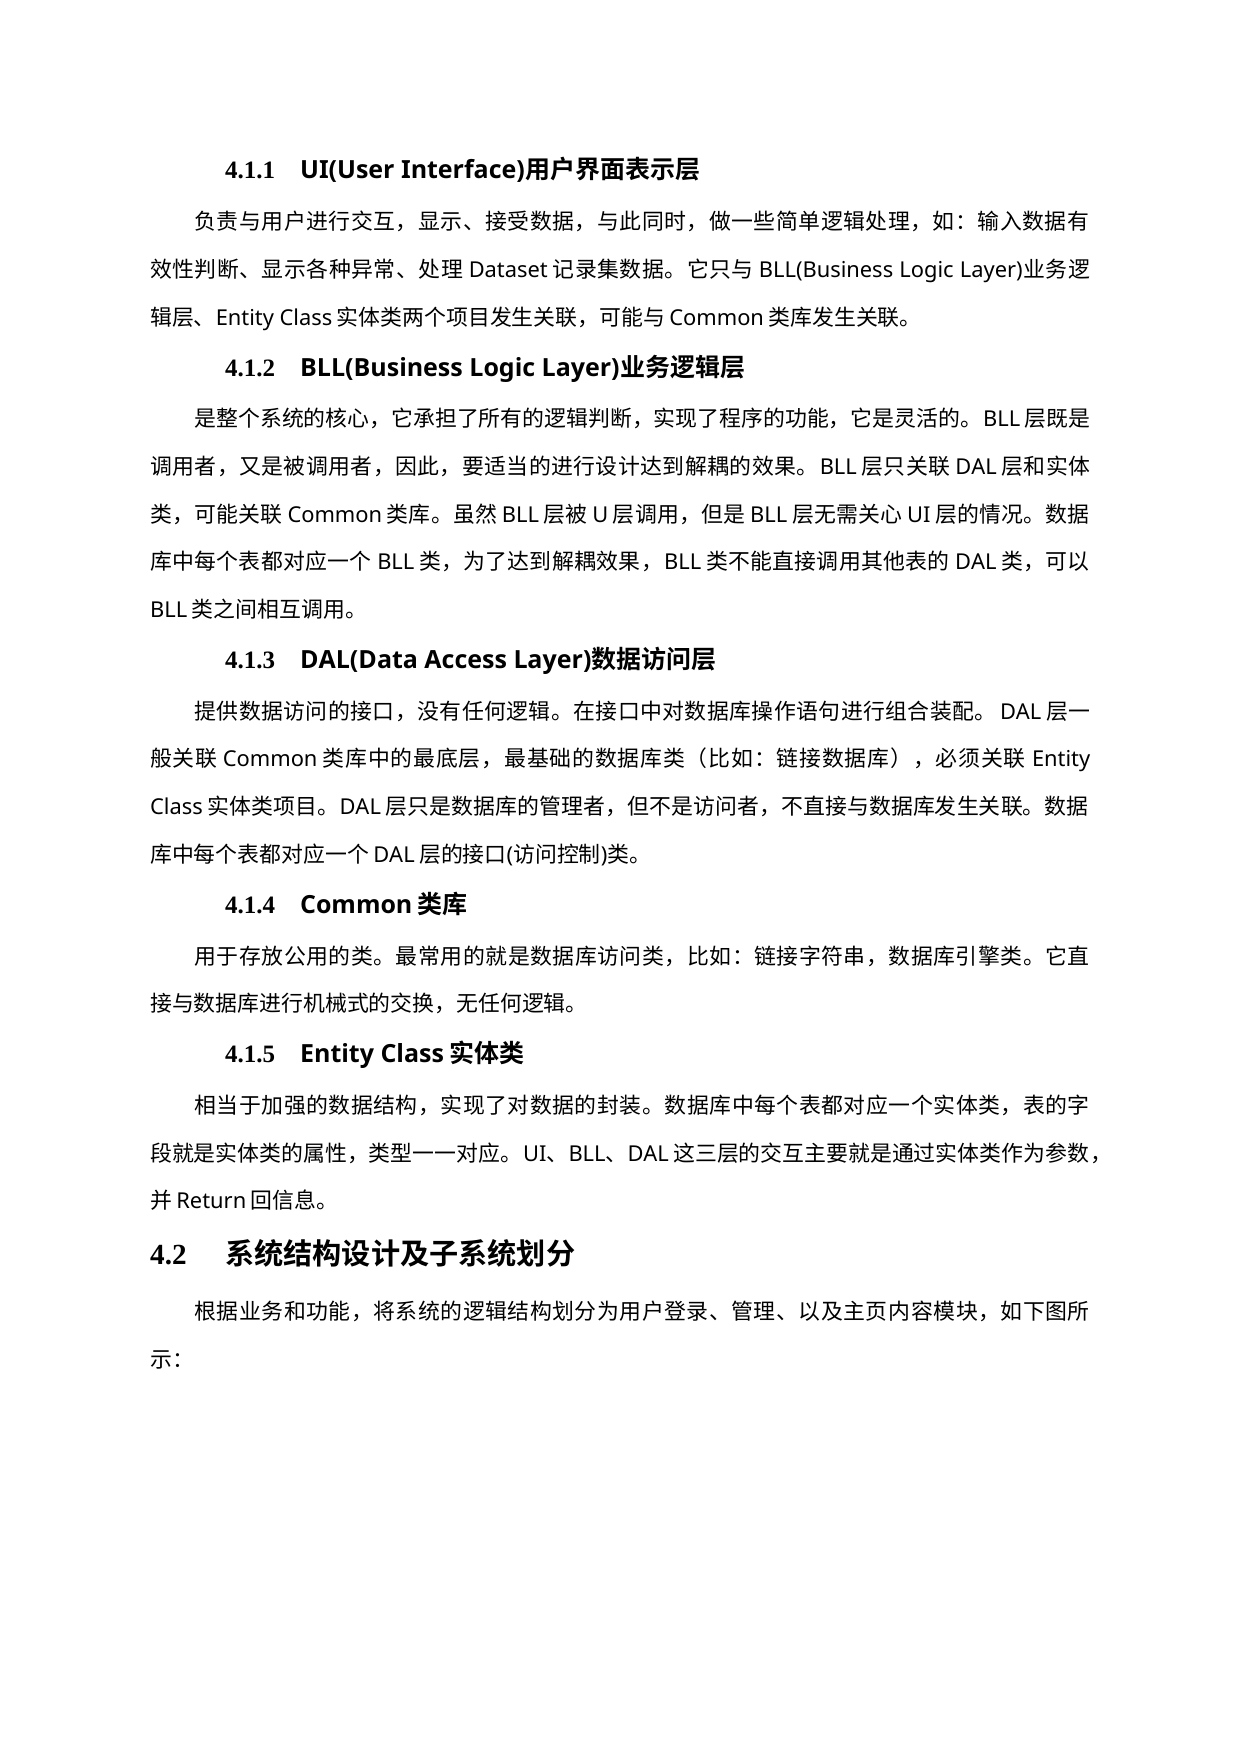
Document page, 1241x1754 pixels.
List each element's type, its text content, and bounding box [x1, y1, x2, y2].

list 根据业务和功能，将系统的逻辑结构划分为用户登录、管理、以及主页内容模块，如下图所示： [150, 1294, 1090, 1373]
list 是整个系统的核心，它承担了所有的逻辑判断，实现了程序的功能，它是灵活的。BLL层既是调用者，又是被调用者，因此，要适当的进行设计达到解耦的效果。BLL层只关联DAL层和实体类，可能关联Common类库。虽然BLL层被U层调用，但是BLL层无需关心UI层的情况。数据库中每个表都对应一个BLL类，为了达到解耦效果，BLL类不能直接调用其他表的DAL类，可以BLL类之间相互调用。 [150, 401, 1090, 624]
subtitle 系统结构设计及子系统划分 [150, 1231, 1090, 1273]
list 用于存放公用的类。最常用的就是数据库访问类，比如：链接字符串，数据库引擎类。它直接与数据库进行机械式的交换，无任何逻辑。 [150, 939, 1090, 1018]
list 负责与用户进行交互，显示、接受数据，与此同时，做一些简单逻辑处理，如：输入数据有效性判断、显示各种异常、处理Dataset记录集数据。它只与BLL(Business Logic Layer)业务逻辑层、Entity Class实体类两个项目发生关联，可能与Common类库发生关联。 [150, 204, 1090, 331]
subtitle Common类库 [225, 884, 1090, 921]
subtitle Entity Class实体类 [225, 1034, 1090, 1070]
list 相当于加强的数据结构，实现了对数据的封装。数据库中每个表都对应一个实体类，表的字段就是实体类的属性，类型一一对应。UI、BLL、DAL这三层的交互主要就是通过实体类作为参数，并Return回信息。 [150, 1088, 1090, 1215]
subtitle DAL(Data Access Layer)数据访问层 [225, 639, 1090, 676]
subtitle UI(User Interface)用户界面表示层 [225, 150, 1090, 186]
subtitle BLL(Business Logic Layer)业务逻辑层 [225, 347, 1090, 383]
list 提供数据访问的接口，没有任何逻辑。在接口中对数据库操作语句进行组合装配。DAL层一般关联Common类库中的最底层，最基础的数据库类（比如：链接数据库），必须关联Entity Class实体类项目。DAL层只是数据库的管理者，但不是访问者，不直接与数据库发生关联。数据库中每个表都对应一个DAL层的接口(访问控制)类。 [150, 694, 1090, 868]
